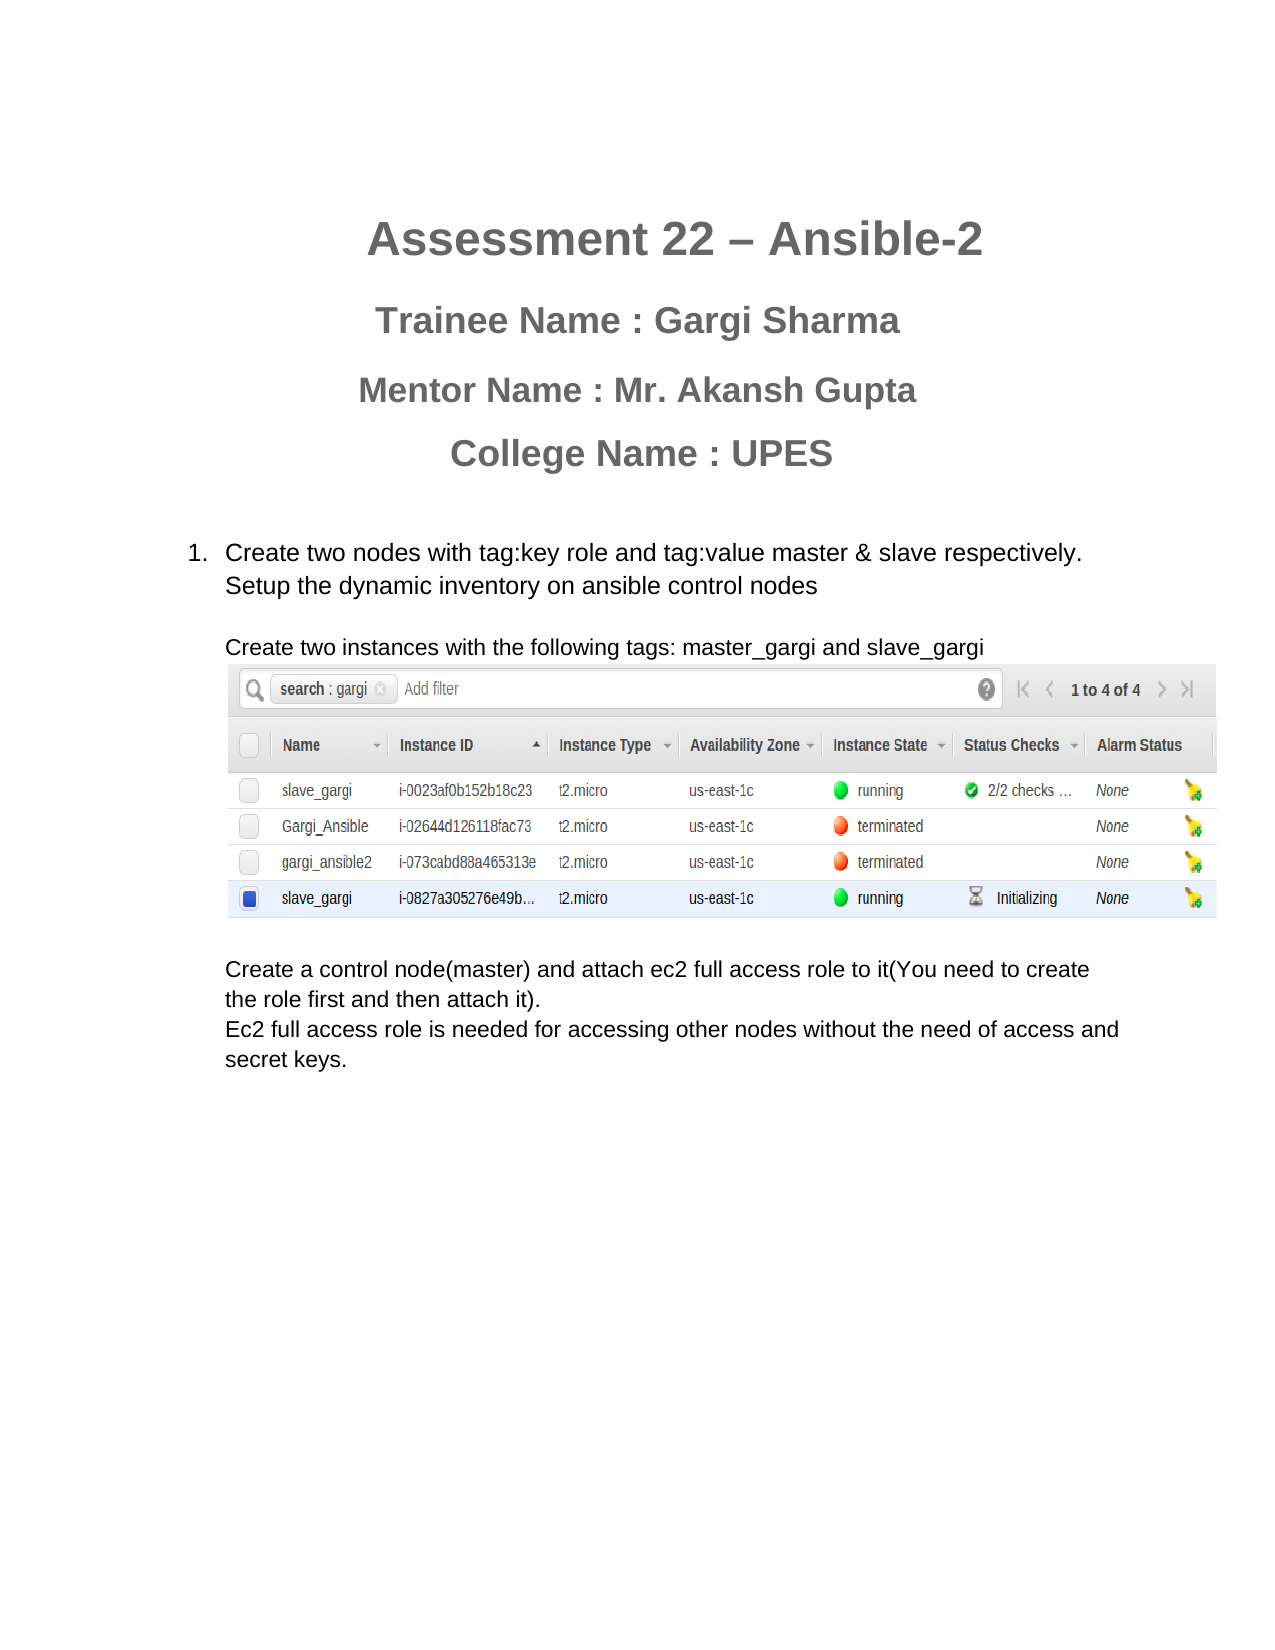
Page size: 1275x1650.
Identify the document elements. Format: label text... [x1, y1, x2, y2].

text Create two instances with the following tags: master_gargi and slave_gargi [225, 634, 1125, 660]
text Ec2 full access role is needed for accessing other nodes without the need of access and secret keys. [225, 1016, 1125, 1073]
text Assessment 22 – Ansible-2 [150, 210, 1125, 266]
text College Name : UPES [150, 431, 1123, 474]
text Mentor Name : Mr. Akansh Gupta [150, 369, 1125, 410]
text Create a control node(master) and attach ec2 full access role to it(You need to create the role first and then attach it). [225, 956, 1125, 1012]
text Trainee Name : Gargi Sharma [150, 299, 1125, 342]
list Create two nodes with tag:key role and tag:value master & slave respectively. Setup the dynamic inventory on ansible control nodes [187, 538, 1125, 599]
picture [225, 664, 1231, 952]
